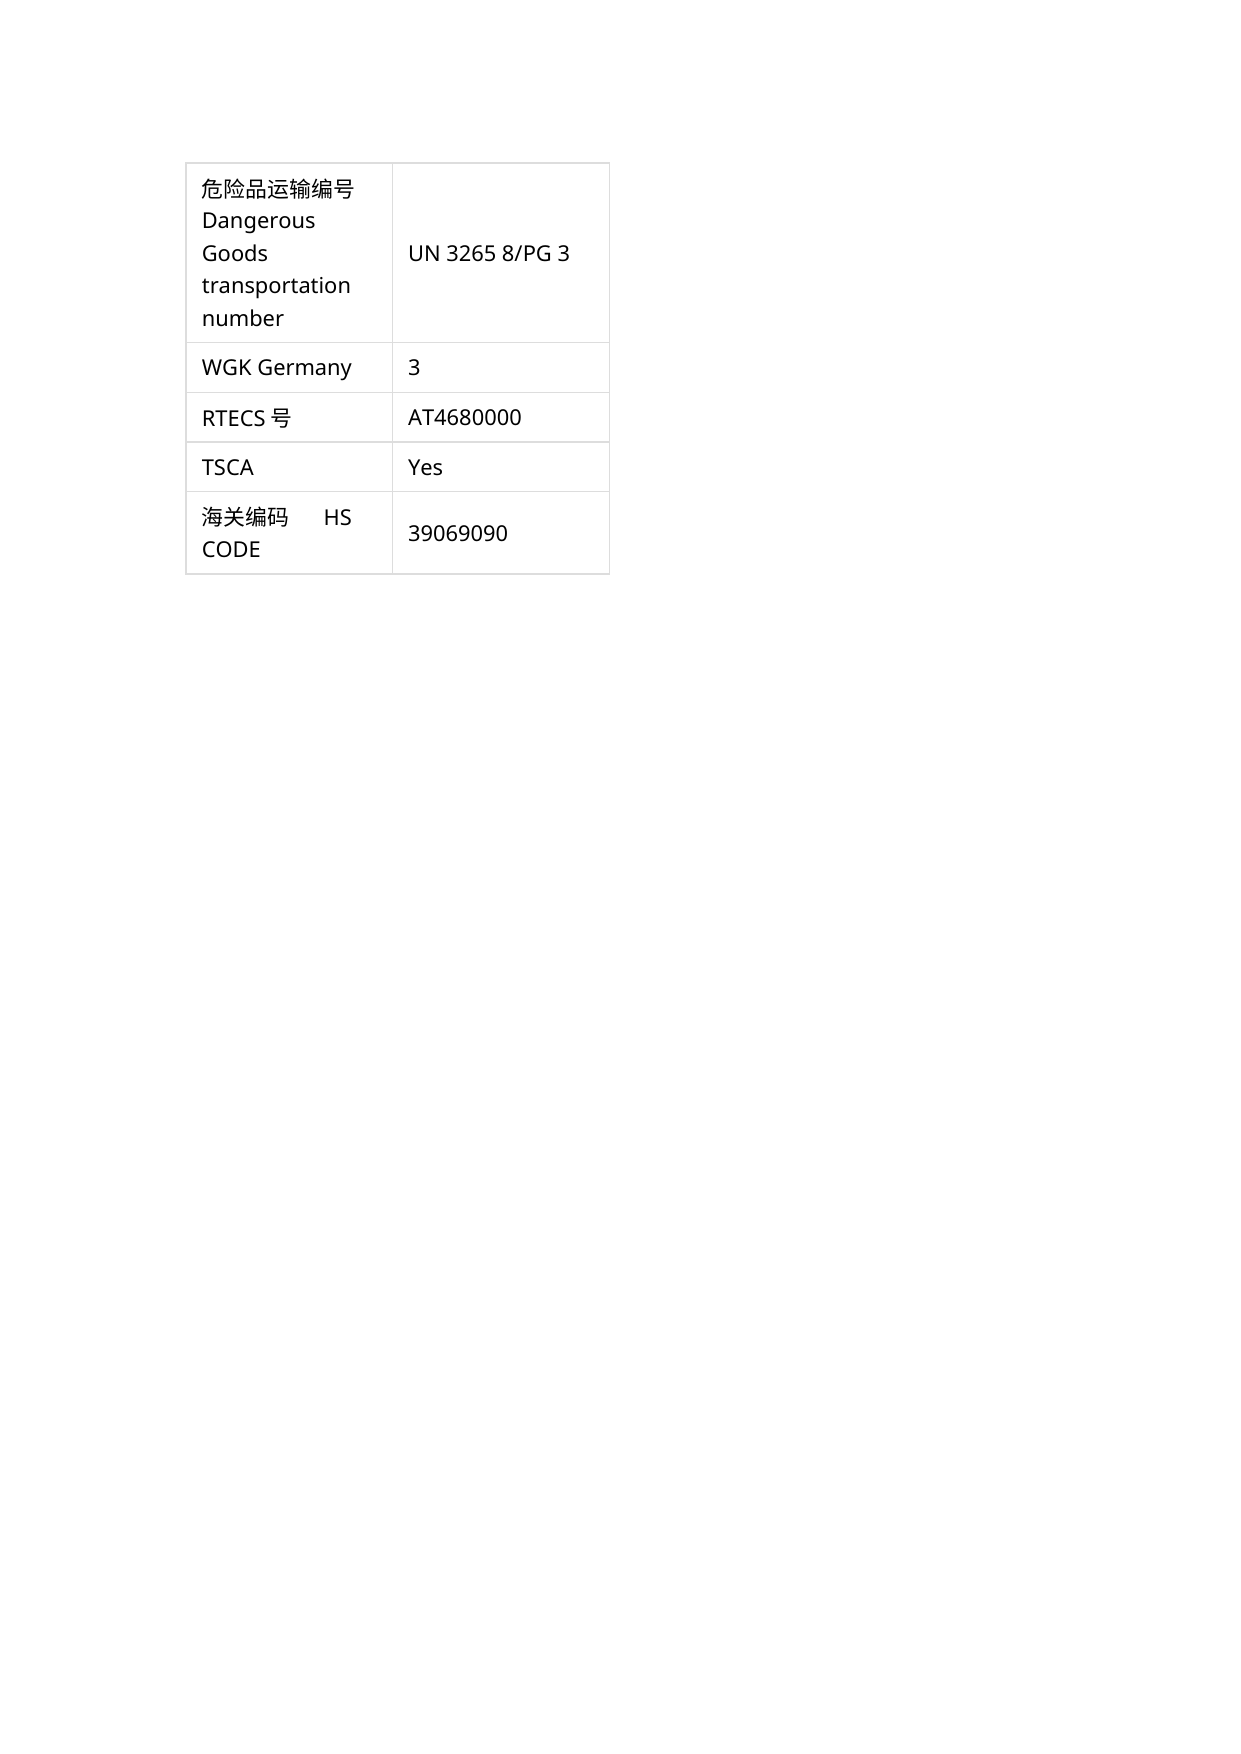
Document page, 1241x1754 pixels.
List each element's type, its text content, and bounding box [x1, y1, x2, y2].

table_cell TSCA [187, 443, 392, 491]
table_cell 海关编码 HS CODE [187, 492, 392, 573]
table_cell 39069090 [393, 492, 609, 573]
table_cell 危险品运输编号 Dangerous Goods transportation number [187, 164, 392, 342]
table_cell AT4680000 [393, 393, 609, 441]
table_cell UN 3265 8/PG 3 [393, 164, 609, 342]
table_cell WGK Germany [187, 343, 392, 391]
table_cell 3 [393, 343, 609, 391]
table_cell RTECS号 [187, 393, 392, 441]
table_cell Yes [393, 443, 609, 491]
